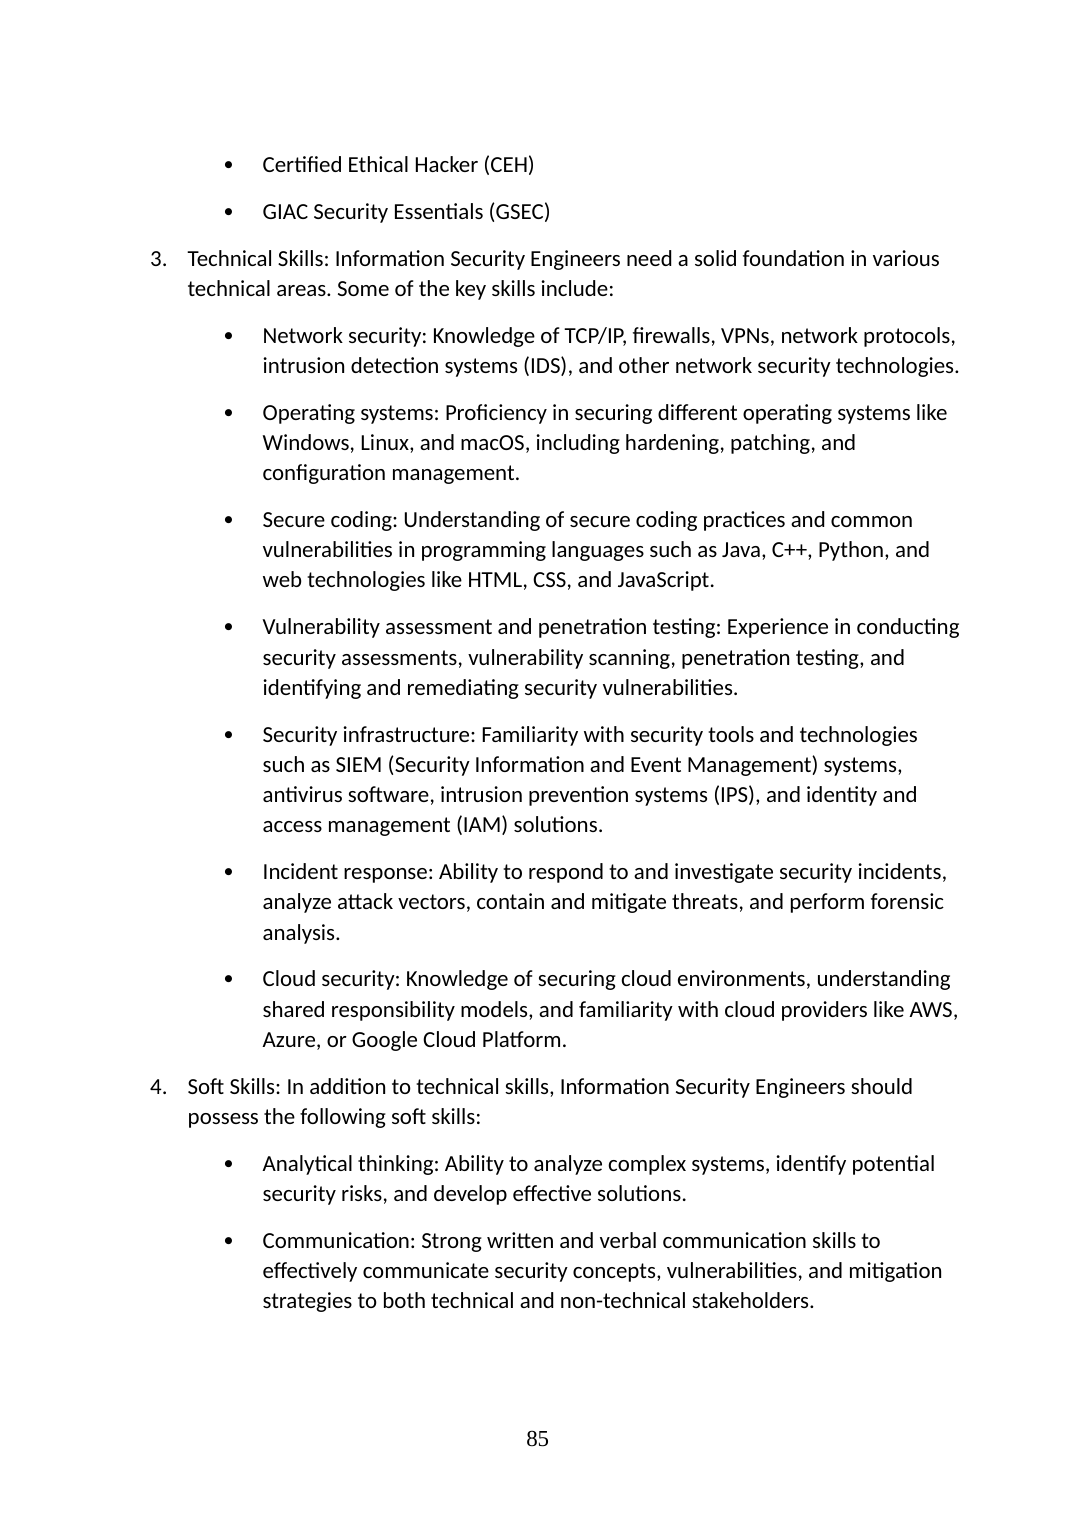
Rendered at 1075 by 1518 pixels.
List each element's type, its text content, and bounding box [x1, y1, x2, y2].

list Vulnerability assessment and penetration testing: Experience in conducting security assessments, vulnerability scanning, penetration testing, and identifying and remediating security vulnerabilities. [225, 612, 962, 701]
list Secure coding: Understanding of secure coding practices and common vulnerabilities in programming languages such as Java, C++, Python, and web technologies like HTML, CSS, and JavaScript. [225, 505, 962, 594]
list Soft Skills: In addition to technical skills, Information Security Engineers should possess the following soft skills: [150, 1072, 962, 1130]
list Certified Ethical Hacker (CEH) [225, 150, 962, 178]
list Operating systems: Proficiency in securing different operating systems like Windows, Linux, and macOS, including hardening, patching, and configuration management. [225, 398, 962, 486]
list Analytical thinking: Ability to analyze complex systems, identify potential security risks, and develop effective solutions. [225, 1149, 962, 1207]
list Communication: Strong written and verbal communication skills to effectively communicate security concepts, vulnerabilities, and mitigation strategies to both technical and non-technical stakeholders. [225, 1226, 962, 1314]
list Cloud security: Knowledge of securing cloud environments, understanding shared responsibility models, and familiarity with cloud providers like AWS, Azure, or Google Cloud Platform. [225, 964, 962, 1053]
list Incident response: Ability to respond to and investigate security incidents, analyze attack vectors, contain and mitigate threats, and perform forensic analysis. [225, 857, 962, 946]
list Technical Skills: Information Security Engineers need a solid foundation in various technical areas. Some of the key skills include: [150, 244, 962, 302]
list Network security: Knowledge of TCP/IP, firewalls, VPNs, network protocols, intrusion detection systems (IDS), and other network security technologies. [225, 321, 962, 379]
list GIAC Security Essentials (GSEC) [225, 197, 962, 225]
list Security infrastructure: Familiarity with security tools and technologies such as SIEM (Security Information and Event Management) systems, antivirus software, intrusion prevention systems (IPS), and identity and access management (IAM) solutions. [225, 720, 962, 838]
